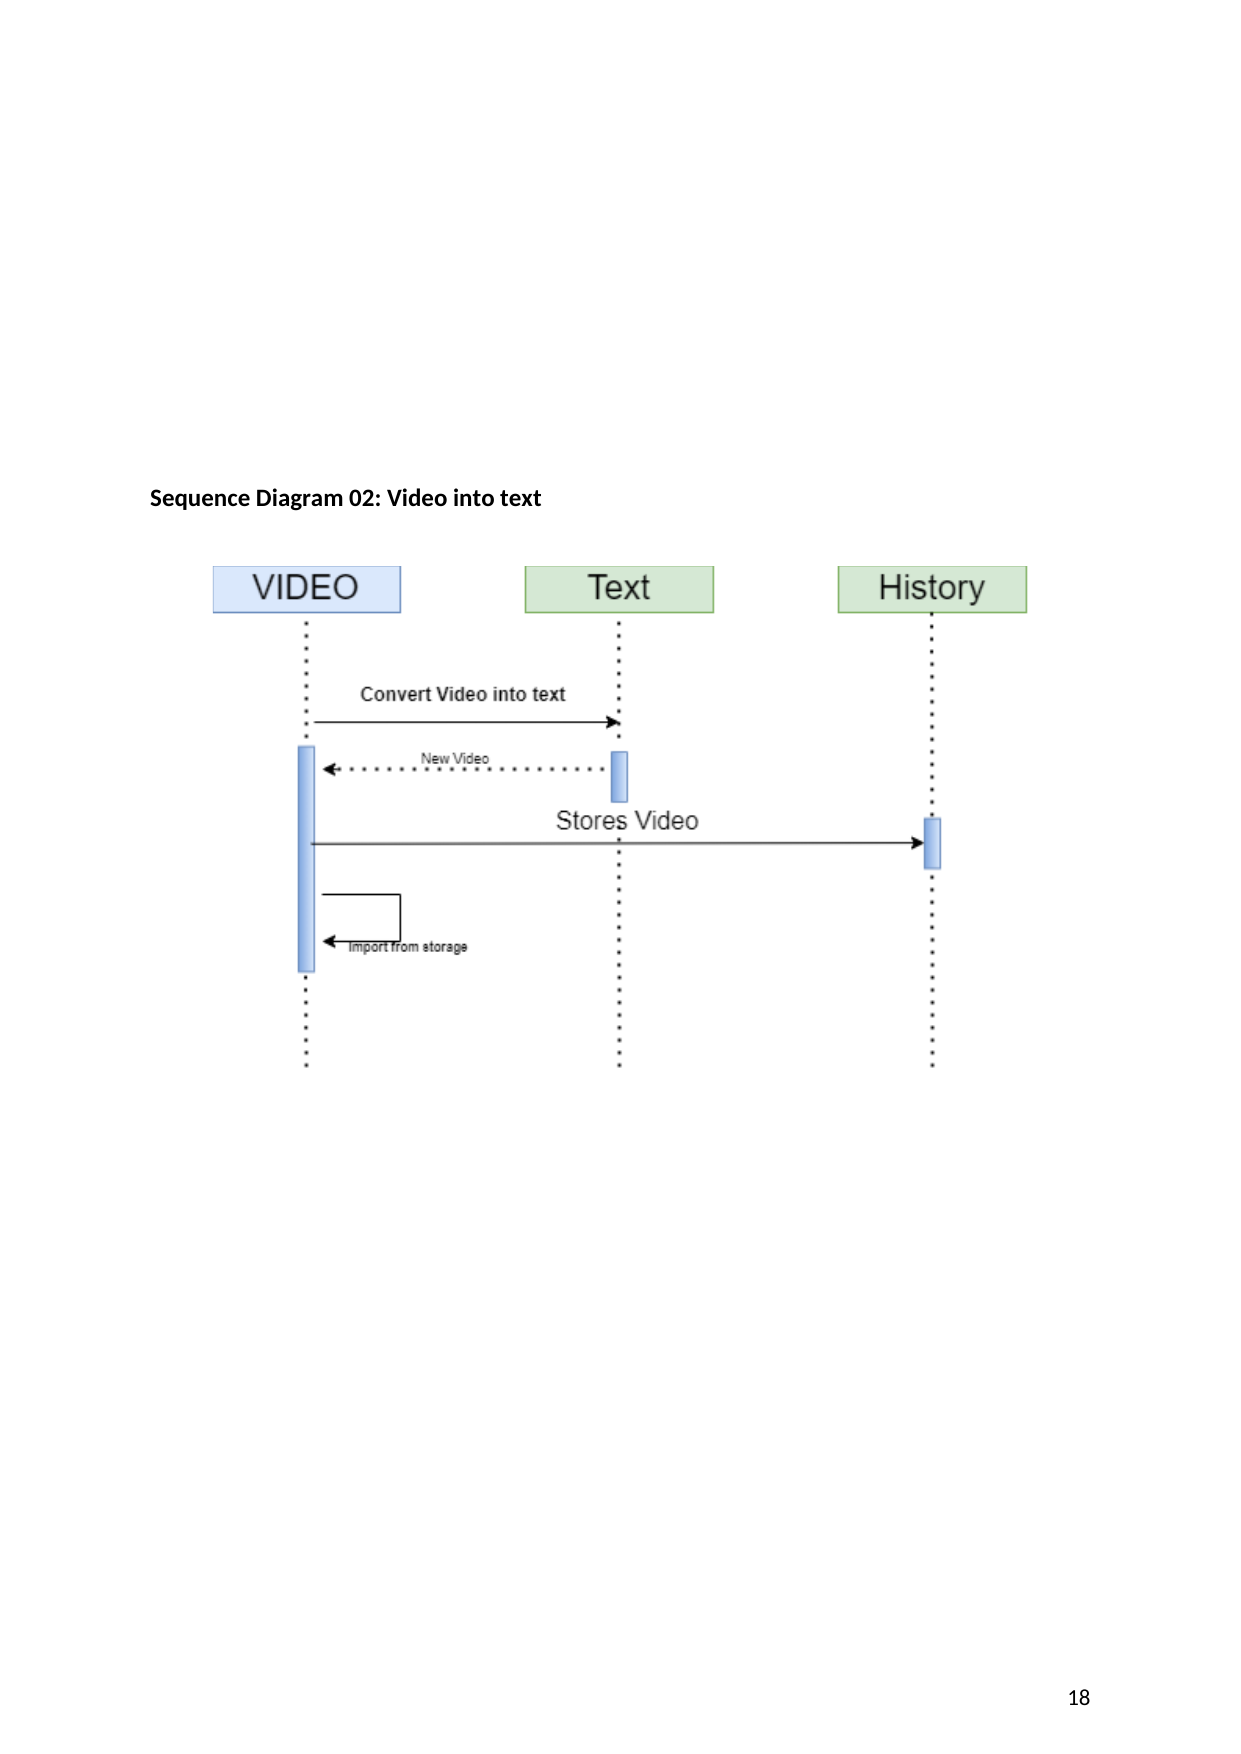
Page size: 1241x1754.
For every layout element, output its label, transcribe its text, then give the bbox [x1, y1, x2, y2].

text Sequence Diagram 02: Video into text [150, 482, 1090, 513]
picture [212, 566, 1029, 1071]
